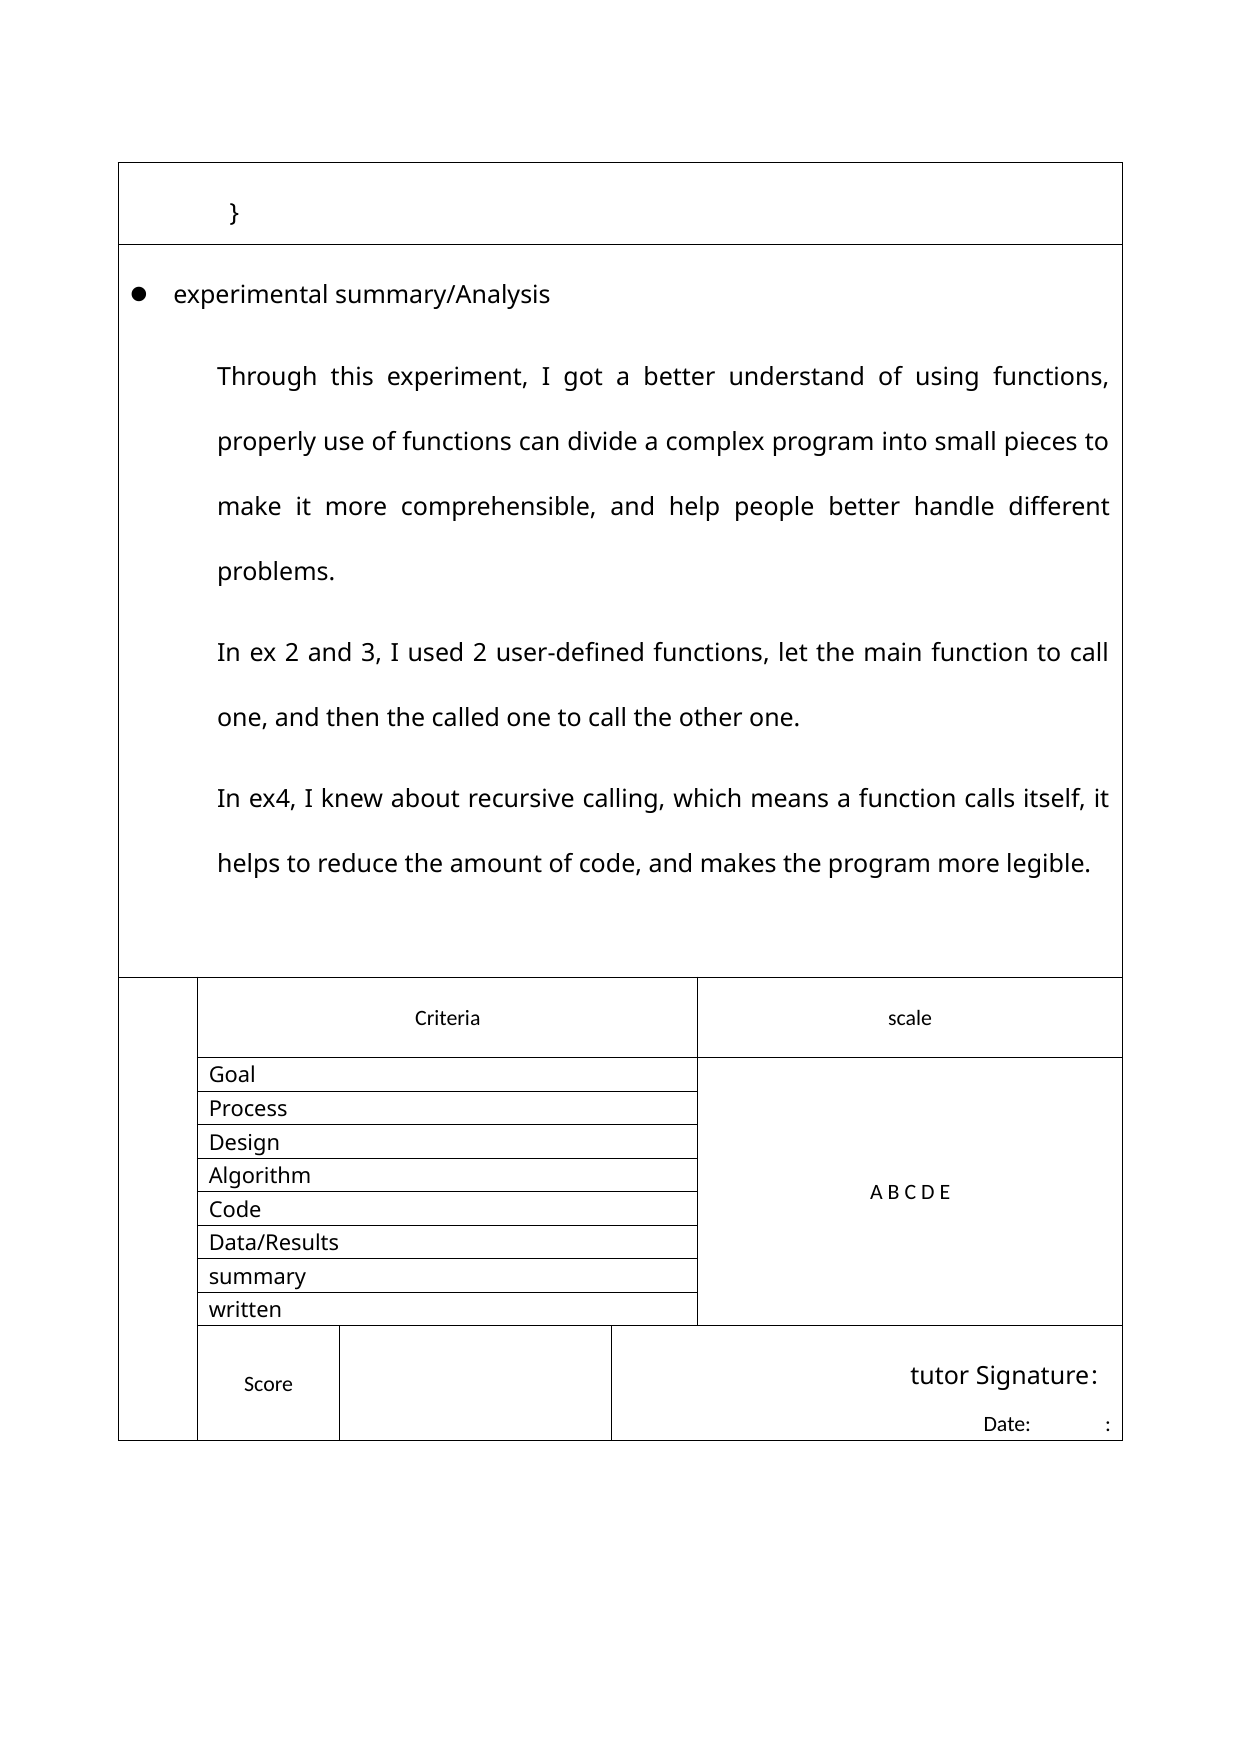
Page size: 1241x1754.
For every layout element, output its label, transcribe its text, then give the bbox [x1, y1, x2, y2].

table_cell Goal [198, 1058, 697, 1091]
table_cell [119, 978, 197, 1440]
table_cell Process [198, 1092, 697, 1124]
table_cell [340, 1326, 611, 1440]
table_cell A B C D E [698, 1058, 1122, 1325]
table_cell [119, 163, 1122, 244]
table_cell written [198, 1293, 697, 1325]
table_cell Design [198, 1125, 697, 1158]
table_cell Criteria [198, 978, 697, 1057]
table_cell Data/Results [198, 1226, 697, 1258]
table_cell Score [198, 1326, 339, 1440]
table_cell summary [198, 1259, 697, 1292]
table_cell experimental summary/Analysis Through this experiment, I got a better understand of using functions, properly use of functions can divide a complex program into small pieces to make it more comprehensible, and help people better handle different problems. In ex 2 and 3, I used 2 user-defined functions, let the main function to call one, and then the called one to call the other one. In ex4, I knew about recursive calling, which means a function calls itself, it helps to reduce the amount of code, and makes the program more legible. [119, 245, 1122, 977]
table_cell Code [198, 1192, 697, 1225]
table_cell Algorithm [198, 1159, 697, 1191]
table_cell tutor Signature： Date: : [612, 1326, 1122, 1440]
table_cell scale [698, 978, 1122, 1057]
